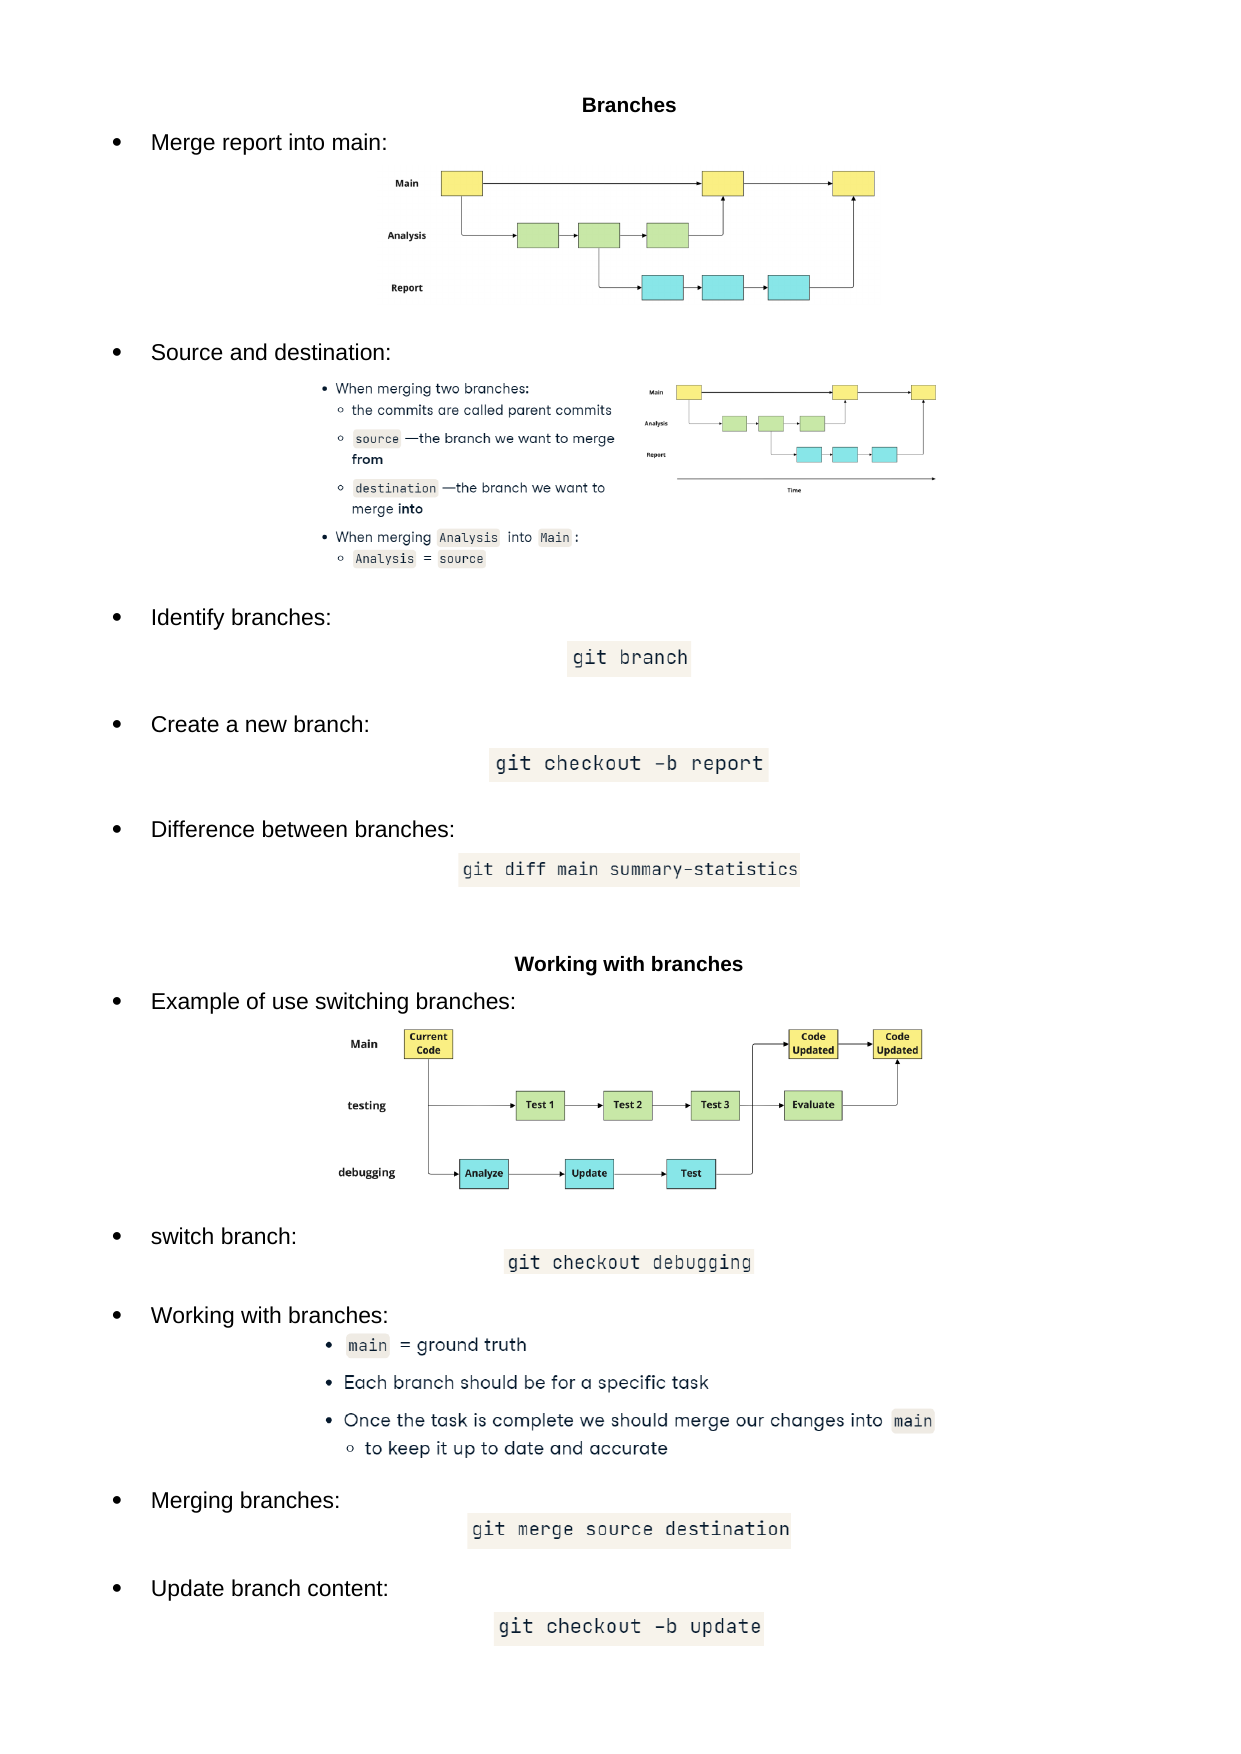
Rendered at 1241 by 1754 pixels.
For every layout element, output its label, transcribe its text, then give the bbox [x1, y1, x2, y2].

picture [503, 1249, 755, 1274]
picture [567, 641, 692, 677]
list switch branch: [113, 1223, 1181, 1249]
list Update branch content: [113, 1575, 1181, 1602]
list Identify branches: [113, 604, 1181, 631]
picture [317, 376, 941, 570]
subtitle Branches [77, 93, 1181, 117]
list Example of use switching branches: [113, 988, 1181, 1014]
picture [329, 1024, 929, 1193]
subtitle Working with branches [77, 952, 1181, 976]
picture [493, 1612, 764, 1646]
picture [458, 853, 800, 887]
list Create a new branch: [113, 711, 1181, 738]
list Source and destination: [113, 339, 1181, 366]
list Merging branches: [113, 1487, 1181, 1513]
list Merge report into main: [113, 129, 1181, 155]
picture [377, 165, 881, 305]
list Working with branches: [113, 1302, 1181, 1328]
picture [467, 1513, 791, 1549]
list Difference between branches: [113, 816, 1181, 843]
picture [321, 1328, 937, 1461]
picture [489, 748, 769, 782]
